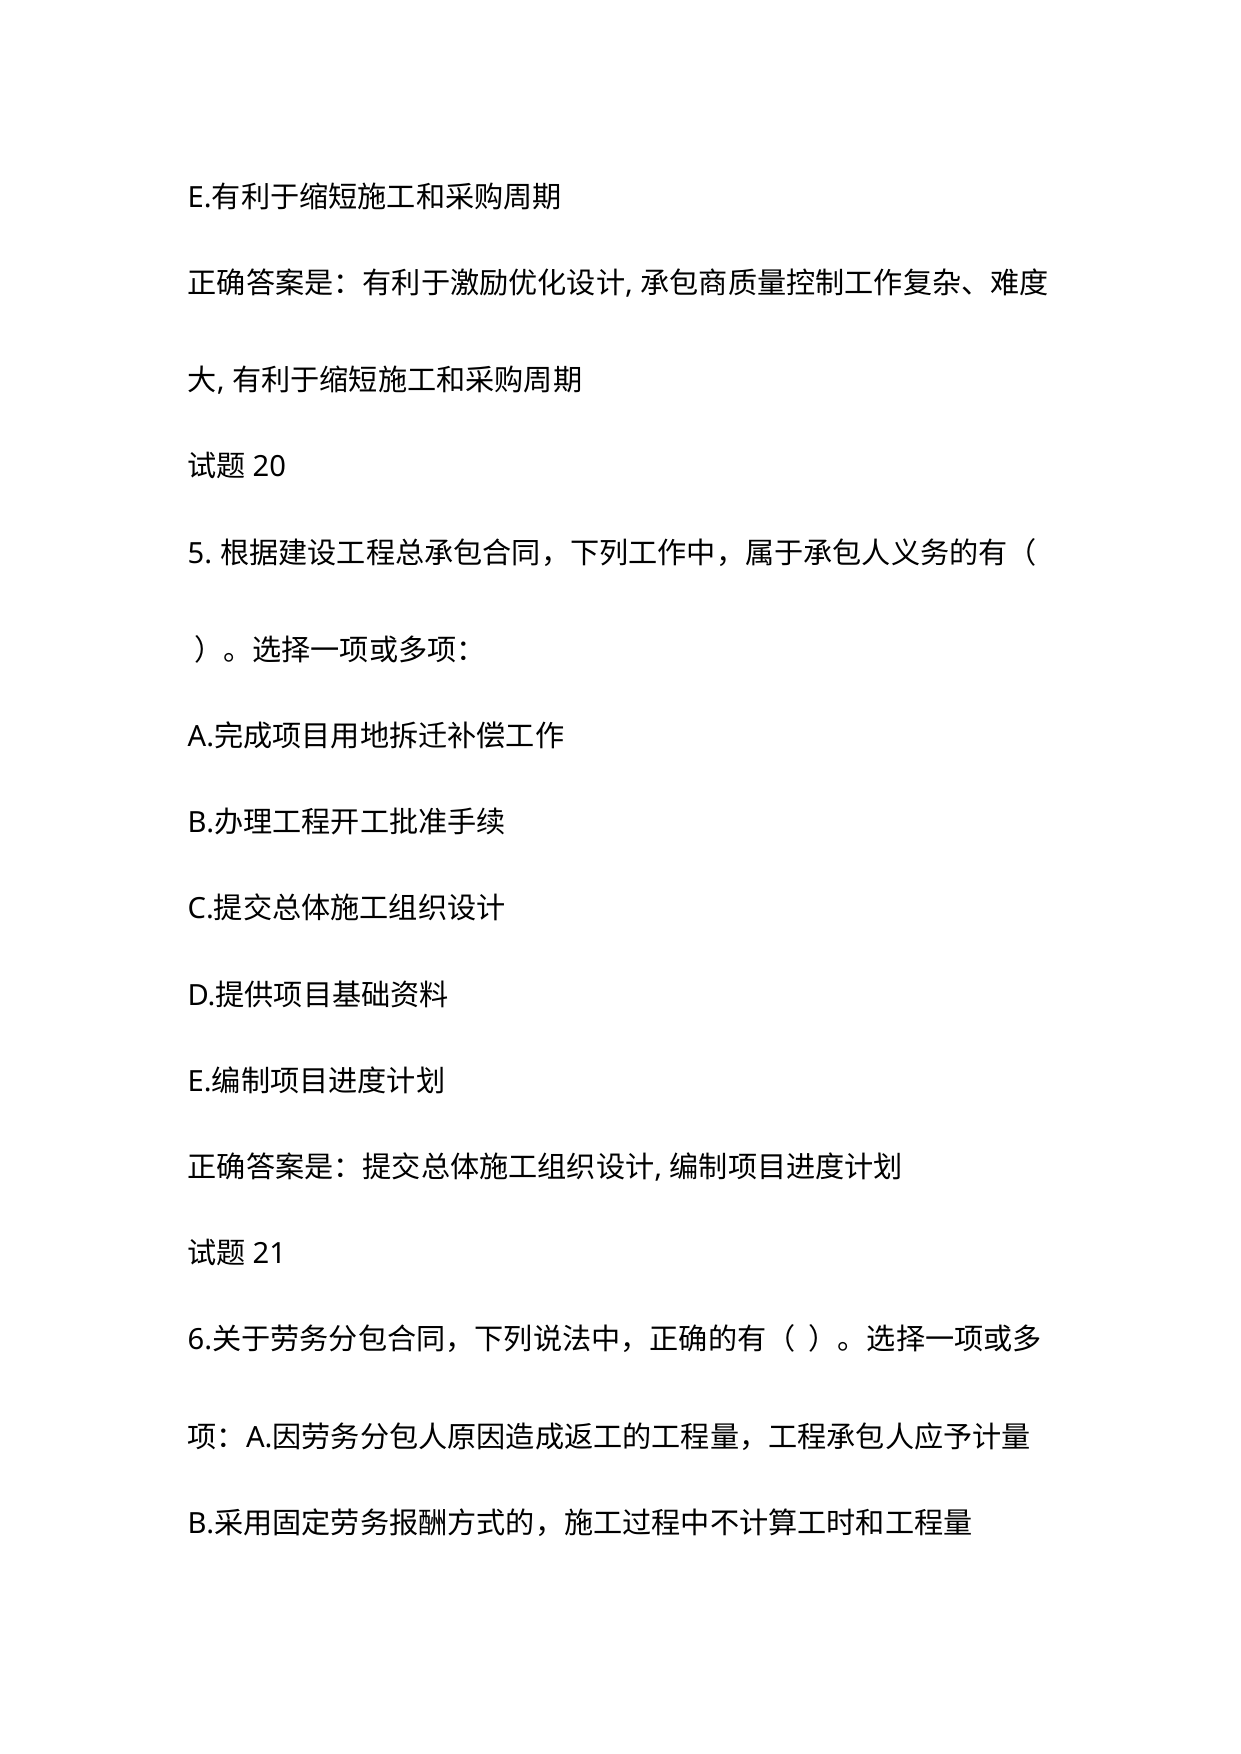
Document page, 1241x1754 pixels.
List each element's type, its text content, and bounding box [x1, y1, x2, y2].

text 试题 21 [187, 1218, 1085, 1283]
text B.办理工程开工批准手续 [187, 788, 1085, 853]
list A.完成项目用地拆迁补偿工作 [187, 702, 1085, 767]
text C.提交总体施工组织设计 [187, 874, 1085, 939]
text 正确答案是：提交总体施工组织设计, 编制项目进度计划 [187, 1132, 1085, 1197]
text 正确答案是：有利于激励优化设计, 承包商质量控制工作复杂、难度大, 有利于缩短施工和采购周期 [187, 248, 1085, 411]
text 试题 20 [187, 432, 1085, 497]
text E.有利于缩短施工和采购周期 [187, 162, 1085, 227]
text 6.关于劳务分包合同，下列说法中，正确的有（ ）。选择一项或多项：A.因劳务分包人原因造成返工的工程量，工程承包人应予计量 [187, 1304, 1085, 1467]
text E.编制项目进度计划 [187, 1046, 1085, 1111]
list 根据建设工程总承包合同，下列工作中，属于承包人义务的有（ ）。选择一项或多项： [187, 518, 1085, 680]
text D.提供项目基础资料 [187, 960, 1085, 1025]
text B.采用固定劳务报酬方式的，施工过程中不计算工时和工程量 [187, 1488, 1085, 1553]
